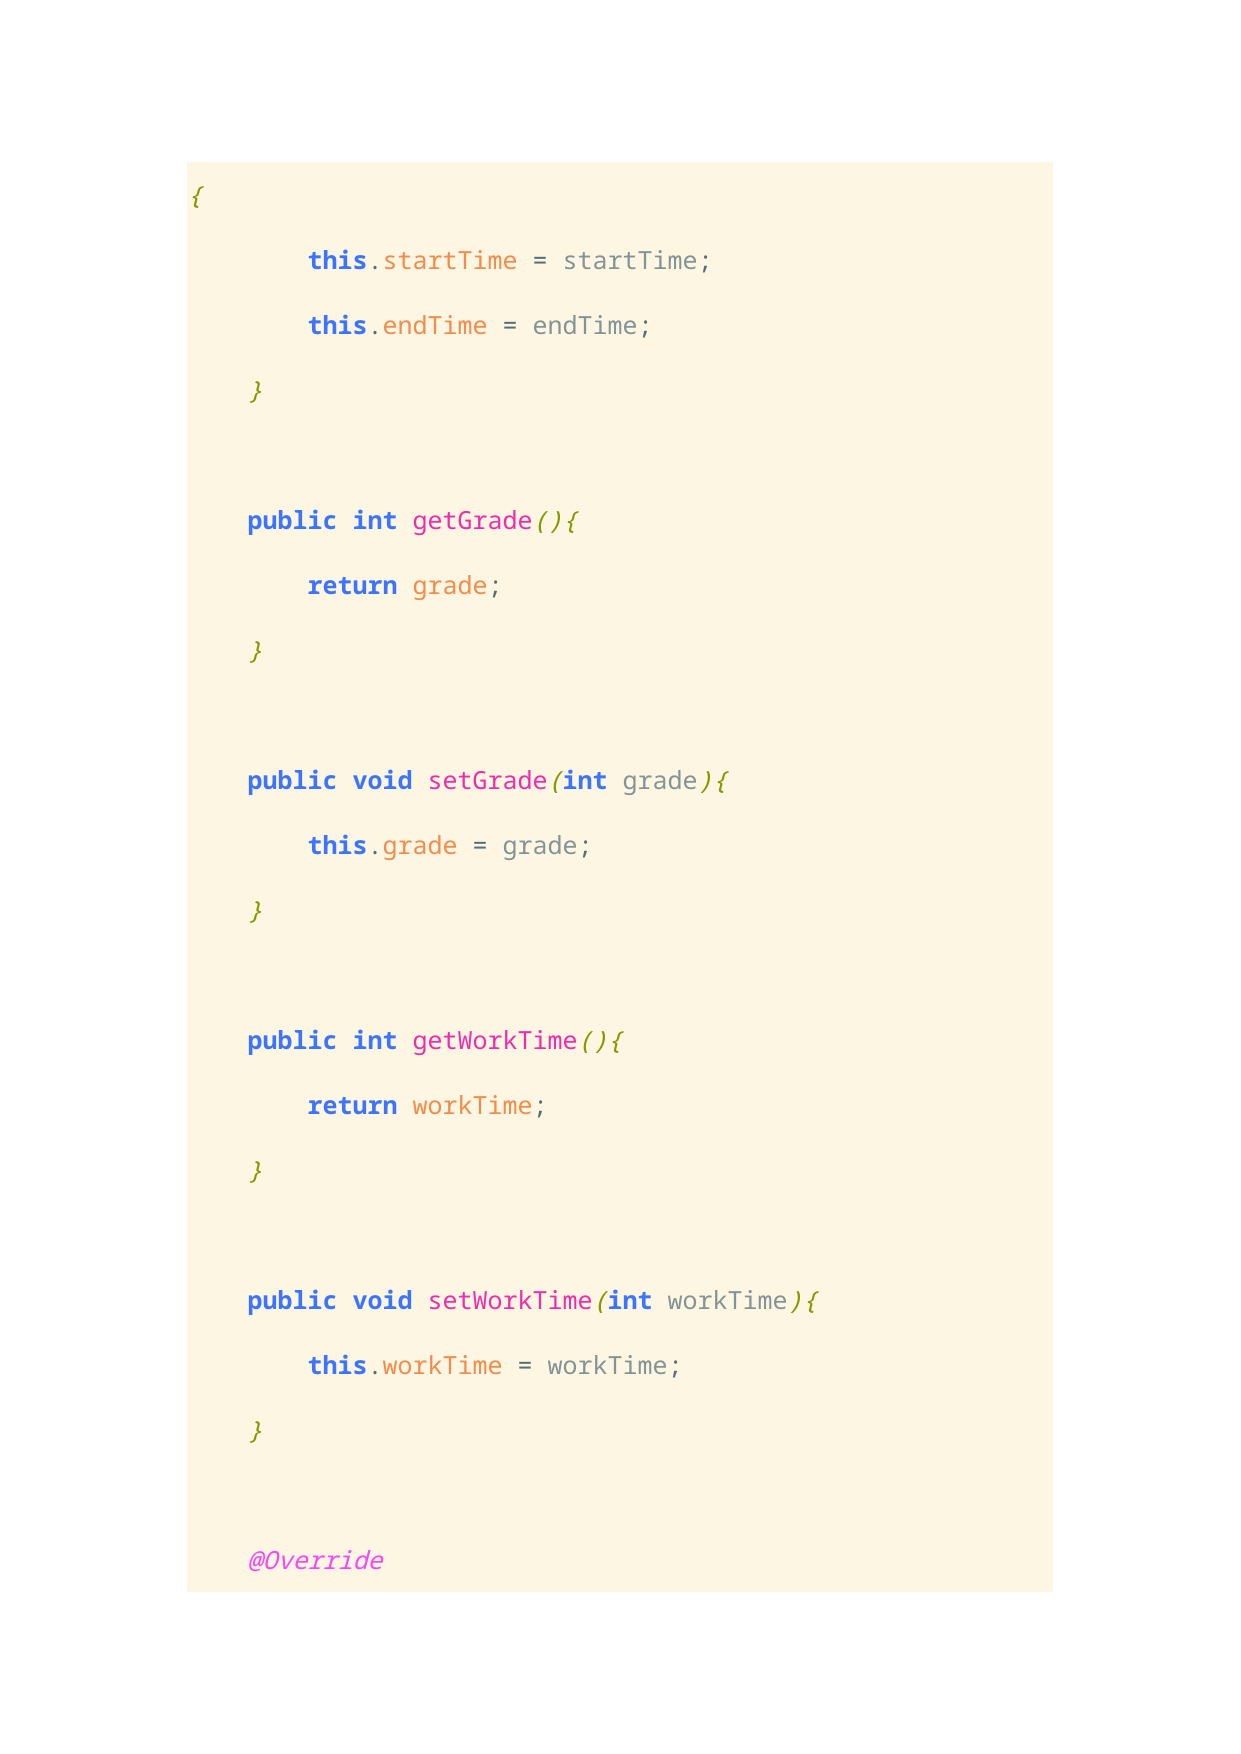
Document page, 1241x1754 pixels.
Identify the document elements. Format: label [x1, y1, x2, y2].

text [187, 162, 1053, 1592]
